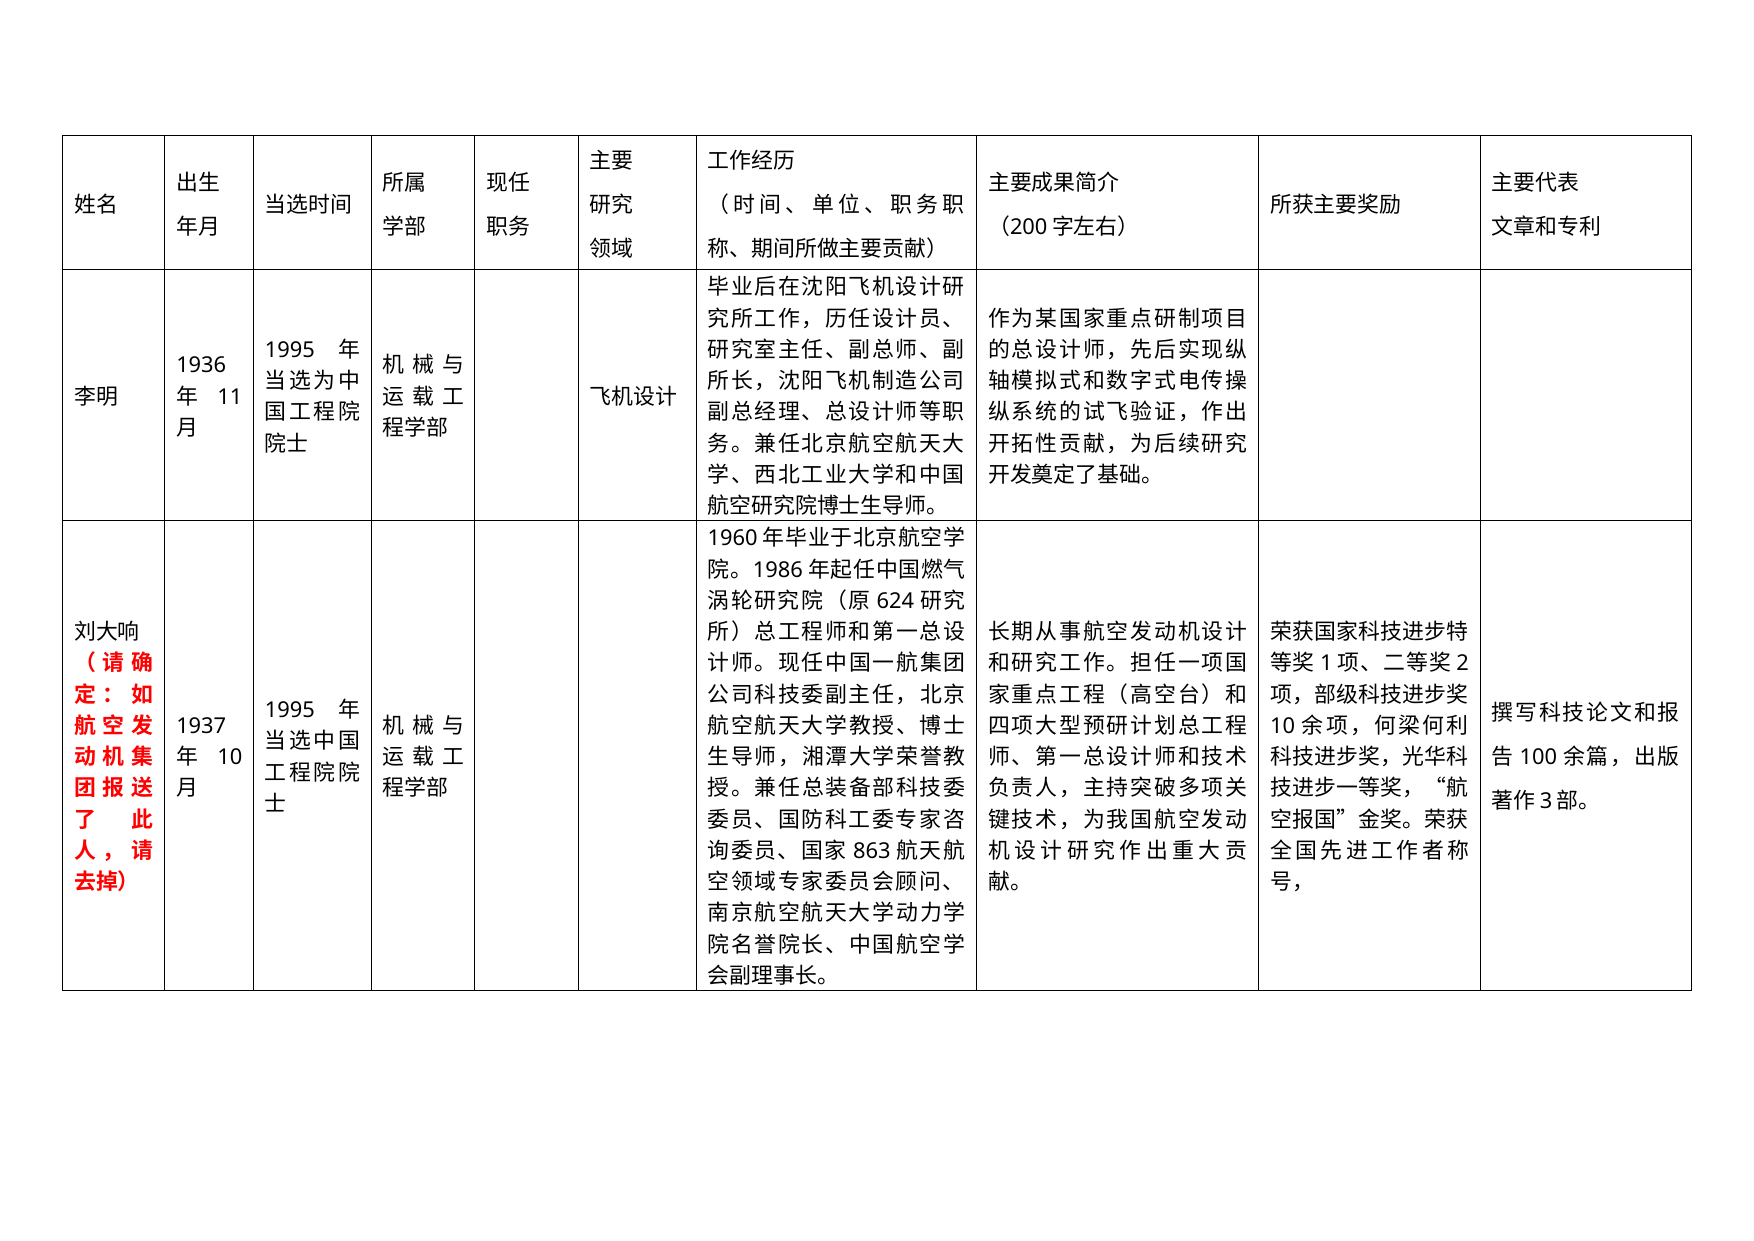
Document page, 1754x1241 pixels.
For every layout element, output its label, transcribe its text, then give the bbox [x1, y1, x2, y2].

table_cell [1481, 270, 1691, 520]
table_header 主要成果简介 （200字左右） [977, 136, 1258, 269]
table_cell 1937年10月 [165, 521, 253, 989]
table_cell 撰写科技论文和报告100余篇，出版著作3部。 [1481, 521, 1691, 989]
table_cell 刘大响 （请确定：如航空发动机集团报送了此人，请去掉） [63, 521, 164, 989]
table_cell [475, 270, 578, 520]
table_header 所获主要奖励 [1259, 136, 1480, 269]
table_cell 机械与运载工程学部 [372, 521, 474, 989]
table_cell [579, 521, 696, 989]
table_cell 毕业后在沈阳飞机设计研究所工作，历任设计员、研究室主任、副总师、副所长，沈阳飞机制造公司副总经理、总设计师等职务。兼任北京航空航天大学、西北工业大学和中国航空研究院博士生导师。 [697, 270, 976, 520]
table_cell 长期从事航空发动机设计和研究工作。担任一项国家重点工程（高空台）和四项大型预研计划总工程师、第一总设计师和技术负责人，主持突破多项关键技术，为我国航空发动机设计研究作出重大贡献。 [977, 521, 1258, 989]
table_header 主要 研究 领域 [579, 136, 696, 269]
table_header 出生 年月 [165, 136, 253, 269]
table_cell 李明 [63, 270, 164, 520]
table_cell 飞机设计 [579, 270, 696, 520]
table_cell 1995年当选为中国工程院院士 [254, 270, 371, 520]
table_header 主要代表 文章和专利 [1481, 136, 1691, 269]
table_cell 1960年毕业于北京航空学院。1986年起任中国燃气涡轮研究院（原624研究所）总工程师和第一总设计师。现任中国一航集团公司科技委副主任，北京航空航天大学教授、博士生导师，湘潭大学荣誉教授。兼任总装备部科技委委员、国防科工委专家咨询委员、国家863航天航空领域专家委员会顾问、南京航空航天大学动力学院名誉院长、中国航空学会副理事长。 [697, 521, 976, 989]
table_cell 1936年11月 [165, 270, 253, 520]
table_cell 荣获国家科技进步特等奖1项、二等奖2项，部级科技进步奖10余项，何梁何利科技进步奖，光华科技进步一等奖，“航空报国”金奖。荣获全国先进工作者称号， [1259, 521, 1480, 989]
table_cell 作为某国家重点研制项目的总设计师，先后实现纵轴模拟式和数字式电传操纵系统的试飞验证，作出开拓性贡献，为后续研究开发奠定了基础。 [977, 270, 1258, 520]
table_header 工作经历 （时间、单位、职务职称、期间所做主要贡献） [697, 136, 976, 269]
table_cell [1259, 270, 1480, 520]
table_header 所属 学部 [372, 136, 474, 269]
table_header 现任 职务 [475, 136, 578, 269]
table_header 姓名 [63, 136, 164, 269]
table_cell [475, 521, 578, 989]
table_cell 机械与运载工程学部 [372, 270, 474, 520]
table_header 当选时间 [254, 136, 371, 269]
table_cell 1995年当选中国工程院院士 [254, 521, 371, 989]
